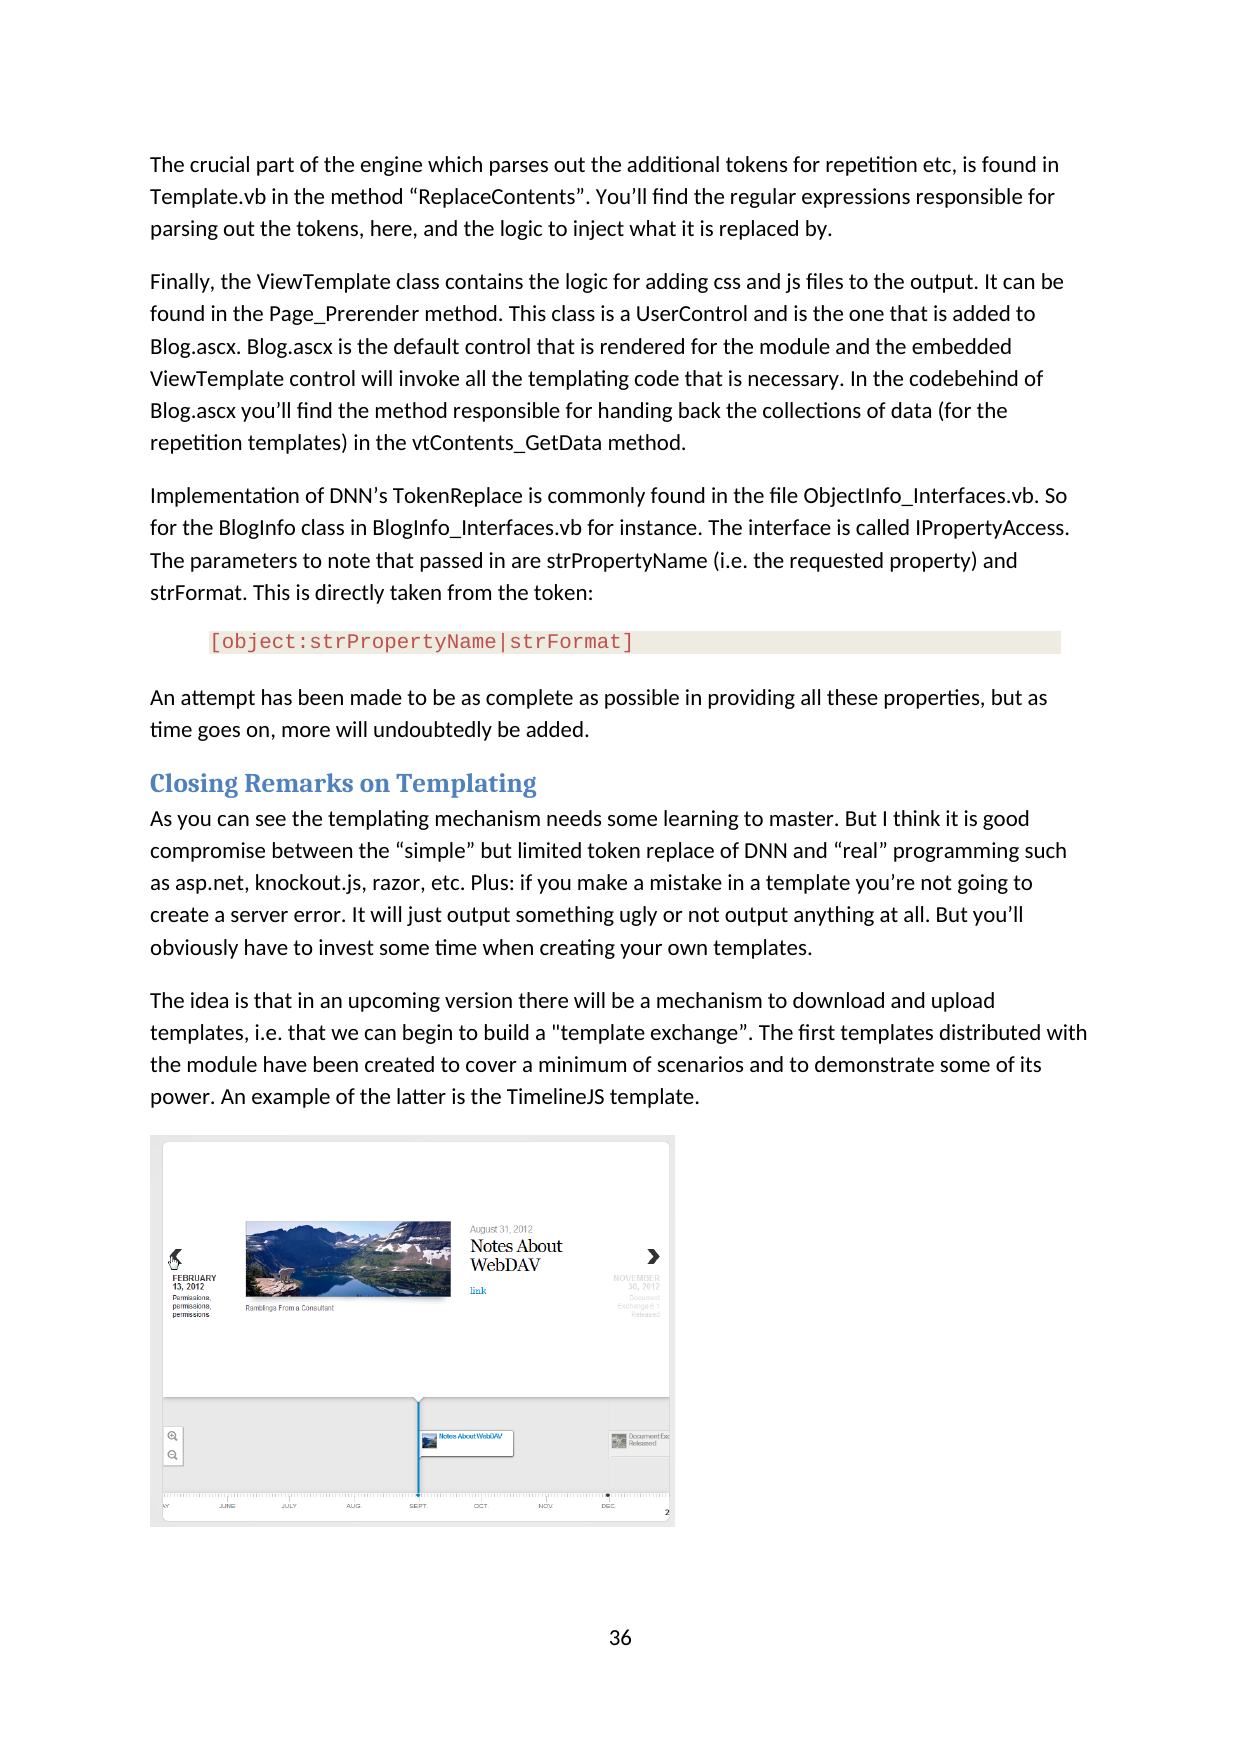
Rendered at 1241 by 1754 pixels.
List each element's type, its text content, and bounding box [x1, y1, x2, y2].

text The crucial part of the engine which parses out the additional tokens for repetition etc, is found in Template.vb in the method “ReplaceContents”. You’ll find the regular expressions responsible for parsing out the tokens, here, and the logic to inject what it is replaced by. [150, 150, 1090, 242]
text Finally, the ViewTemplate class contains the logic for adding css and js files to the output. It can be found in the Page_Prerender method. This class is a UserControl and is the one that is added to Blog.ascx. Blog.ascx is the default control that is rendered for the module and the embedded ViewTemplate control will invoke all the templating code that is necessary. In the codebehind of Blog.ascx you’ll find the method responsible for handing back the collections of data (for the repetition templates) in the vtContents_GetData method. [150, 267, 1090, 456]
text As you can see the templating mechanism needs some learning to master. But I think it is good compromise between the “simple” but limited token replace of DNN and “real” programming such as asp.net, knockout.js, razor, etc. Plus: if you make a mistake in a template you’re not going to create a server error. It will just output something ugly or not output anything at all. But you’ll obviously have to invest some time when creating your own templates. [150, 804, 1090, 961]
text An attempt has been made to be as complete as possible in providing all these properties, but as time goes on, more will undoubtedly be added. [150, 683, 1090, 743]
text [object:strPropertyName|strFormat] [209, 631, 1061, 654]
text Implementation of DNN’s TokenReplace is commonly found in the file ObjectInfo_Interfaces.vb. So for the BlogInfo class in BlogInfo_Interfaces.vb for instance. The interface is called IPropertyAccess. The parameters to note that passed in are strPropertyName (i.e. the requested property) and strFormat. This is directly taken from the token: [150, 481, 1090, 606]
text The idea is that in an upcoming version there will be a mechanism to download and upload templates, i.e. that we can begin to build a "template exchange”. The first templates distributed with the module have been created to cover a minimum of scenarios and to demonstrate some of its power. An example of the latter is the TimelineJS template. [150, 986, 1090, 1110]
subtitle Closing Remarks on Templating [150, 768, 1090, 799]
picture [150, 1135, 675, 1527]
